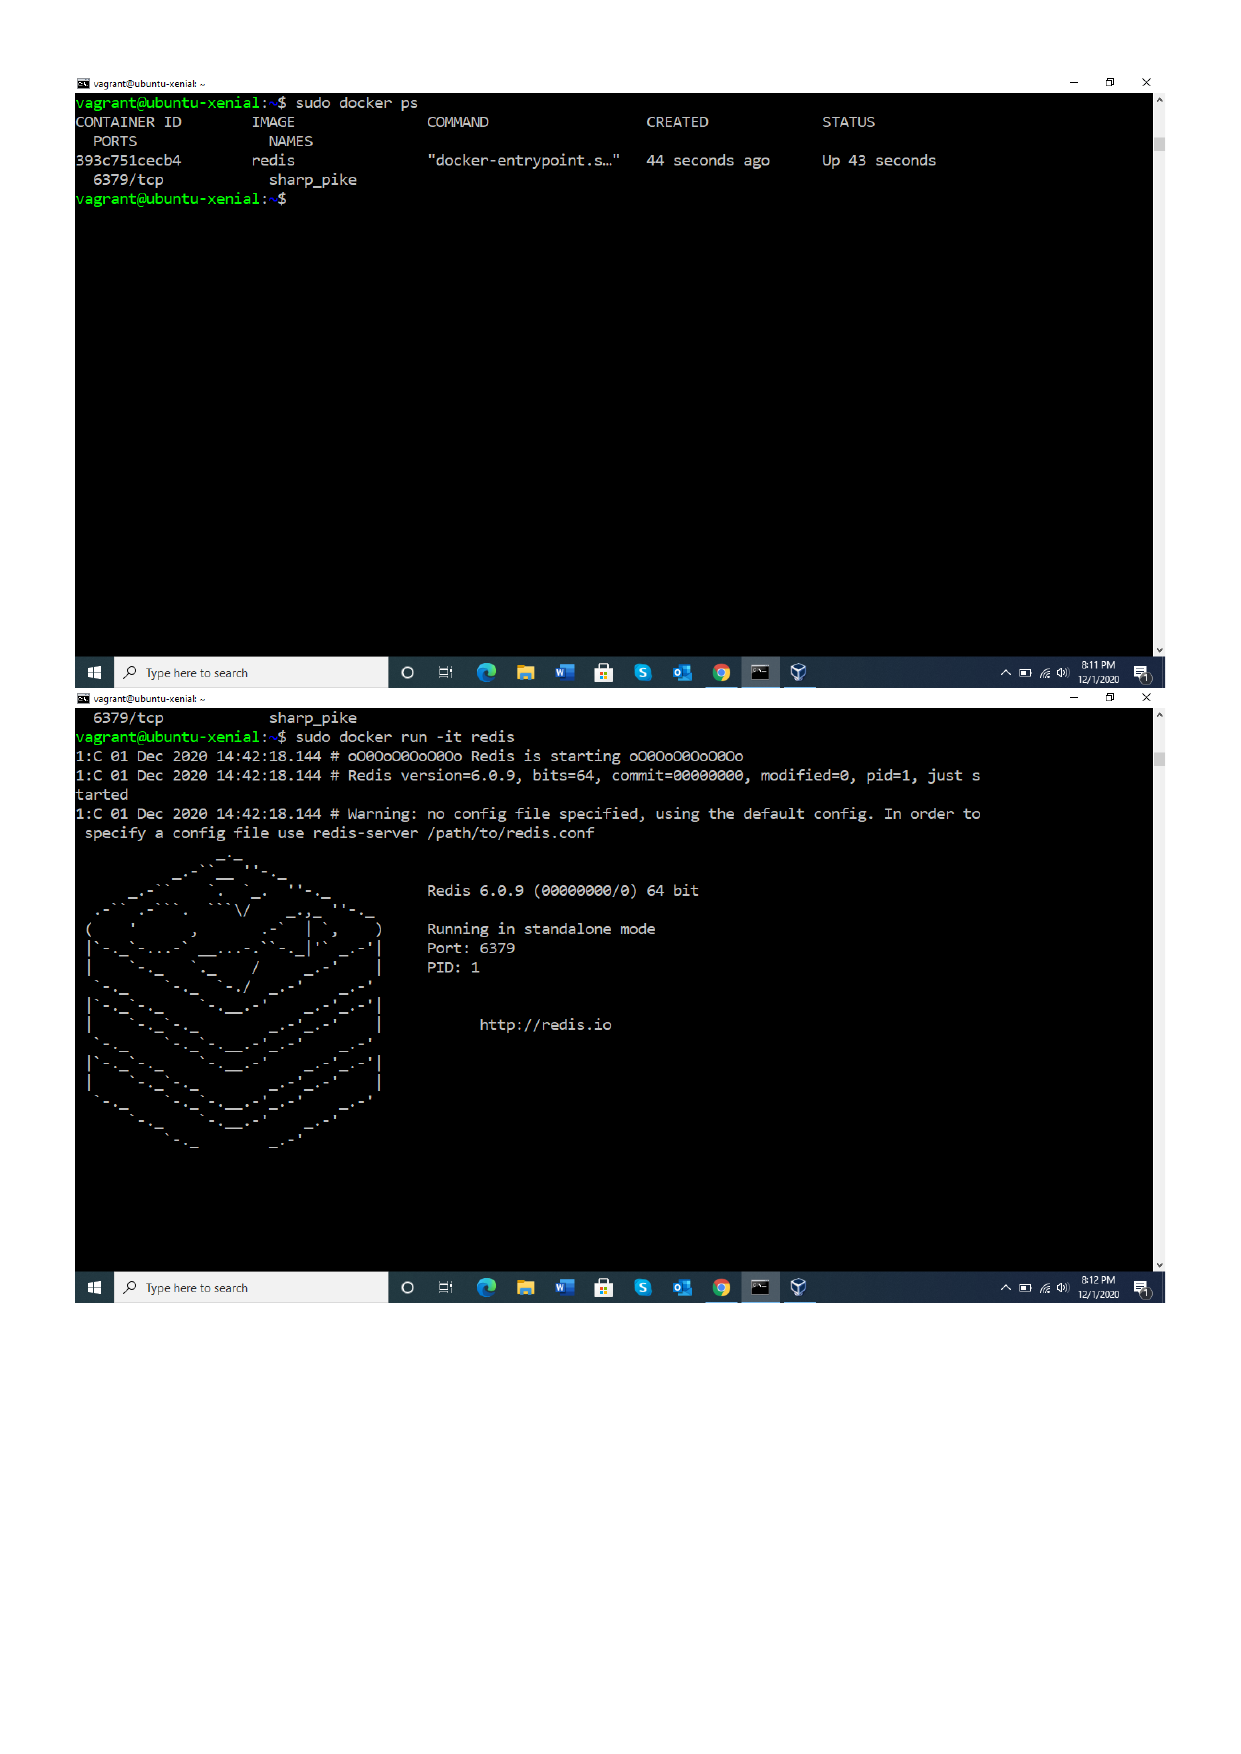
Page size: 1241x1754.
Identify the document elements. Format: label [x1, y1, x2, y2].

picture [75, 689, 1166, 1303]
picture [75, 75, 1166, 688]
